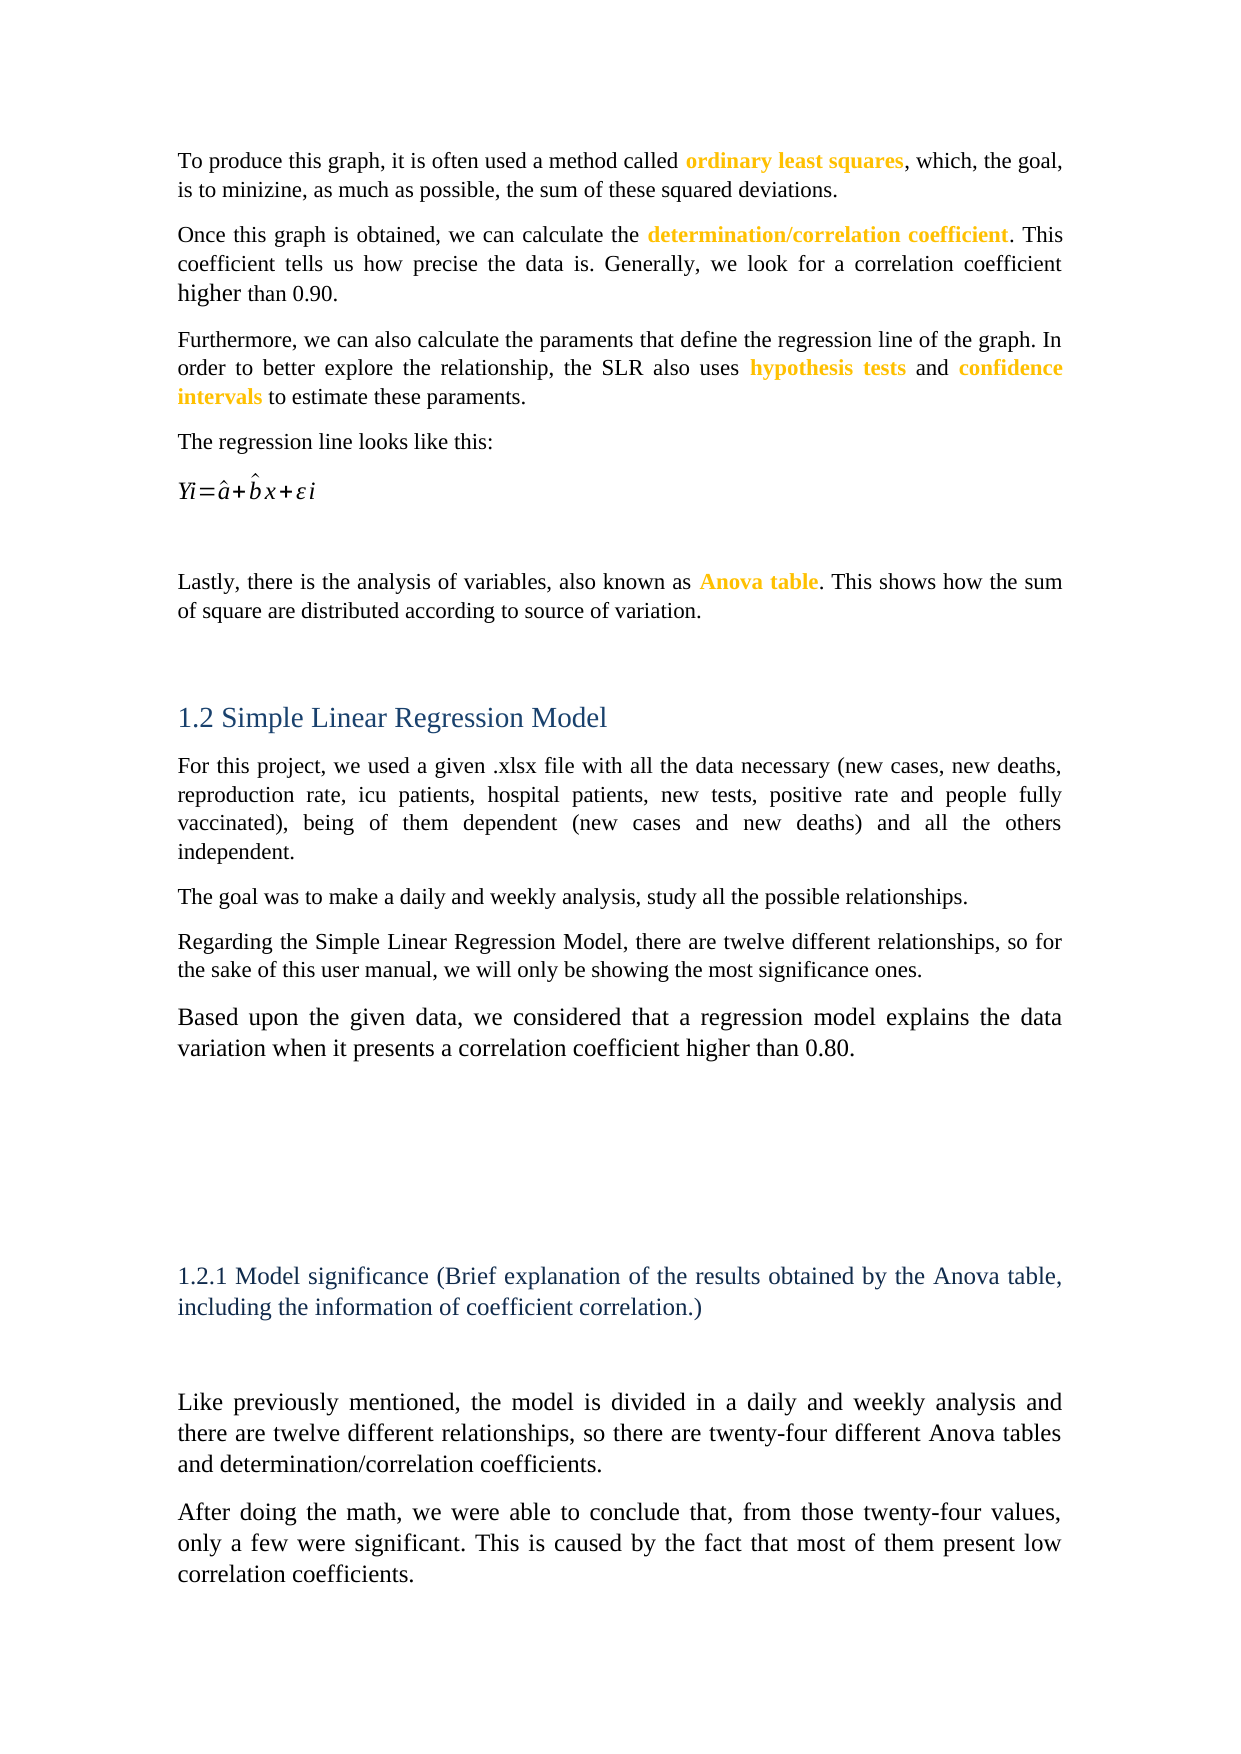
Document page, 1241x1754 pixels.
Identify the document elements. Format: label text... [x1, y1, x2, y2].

text After doing the math, we were able to conclude that, from those twenty-four values, only a few were significant. This is caused by the fact that most of them present low correlation coefficients. [177, 1497, 1063, 1588]
text To produce this graph, it is often used a method called ordinary least squares, which, the goal, is to minizine, as much as possible, the sum of these squared deviations. [177, 148, 1063, 202]
text The goal was to make a daily and weekly analysis, study all the possible relationships. [177, 883, 1063, 909]
text 1.2.1 Model significance (Brief explanation of the results obtained by the Anova table, including the information of coefficient correlation.) [177, 1261, 1063, 1321]
text Like previously mentioned, the model is divided in a daily and weekly analysis and there are twelve different relationships, so there are twenty-four different Anova tables and determination/correlation coefficients. [177, 1387, 1063, 1478]
text Furthermore, we can also calculate the paraments that define the regression line of the graph. In order to better explore the relationship, the SLR also uses hypothesis tests and confidence intervals to estimate these paraments. [177, 326, 1063, 409]
text Lastly, there is the analysis of variables, also known as Anova table. This shows how the sum of square are distributed according to source of variation. [177, 568, 1063, 623]
text Regarding the Simple Linear Regression Model, there are twelve different relationships, so for the sake of this user manual, we will only be showing the most significance ones. [177, 928, 1063, 983]
text Based upon the given data, we considered that a regression model explains the data variation when it presents a correlation coefficient higher than 0.80. [177, 1002, 1063, 1061]
text 1.2 Simple Linear Regression Model [177, 700, 1063, 733]
text For this project, we used a given .xlsx file with all the data necessary (new cases, new deaths, reproduction rate, icu patients, hospital patients, new tests, positive rate and people fully vaccinated), being of them dependent (new cases and new deaths) and all the others independent. [177, 753, 1063, 864]
text Once this graph is obtained, we can calculate the determination/correlation coefficient. This coefficient tells us how precise the data is. Generally, we look for a correlation coefficient higher than 0.90. [177, 221, 1063, 307]
text The regression line looks like this: [177, 428, 1063, 454]
